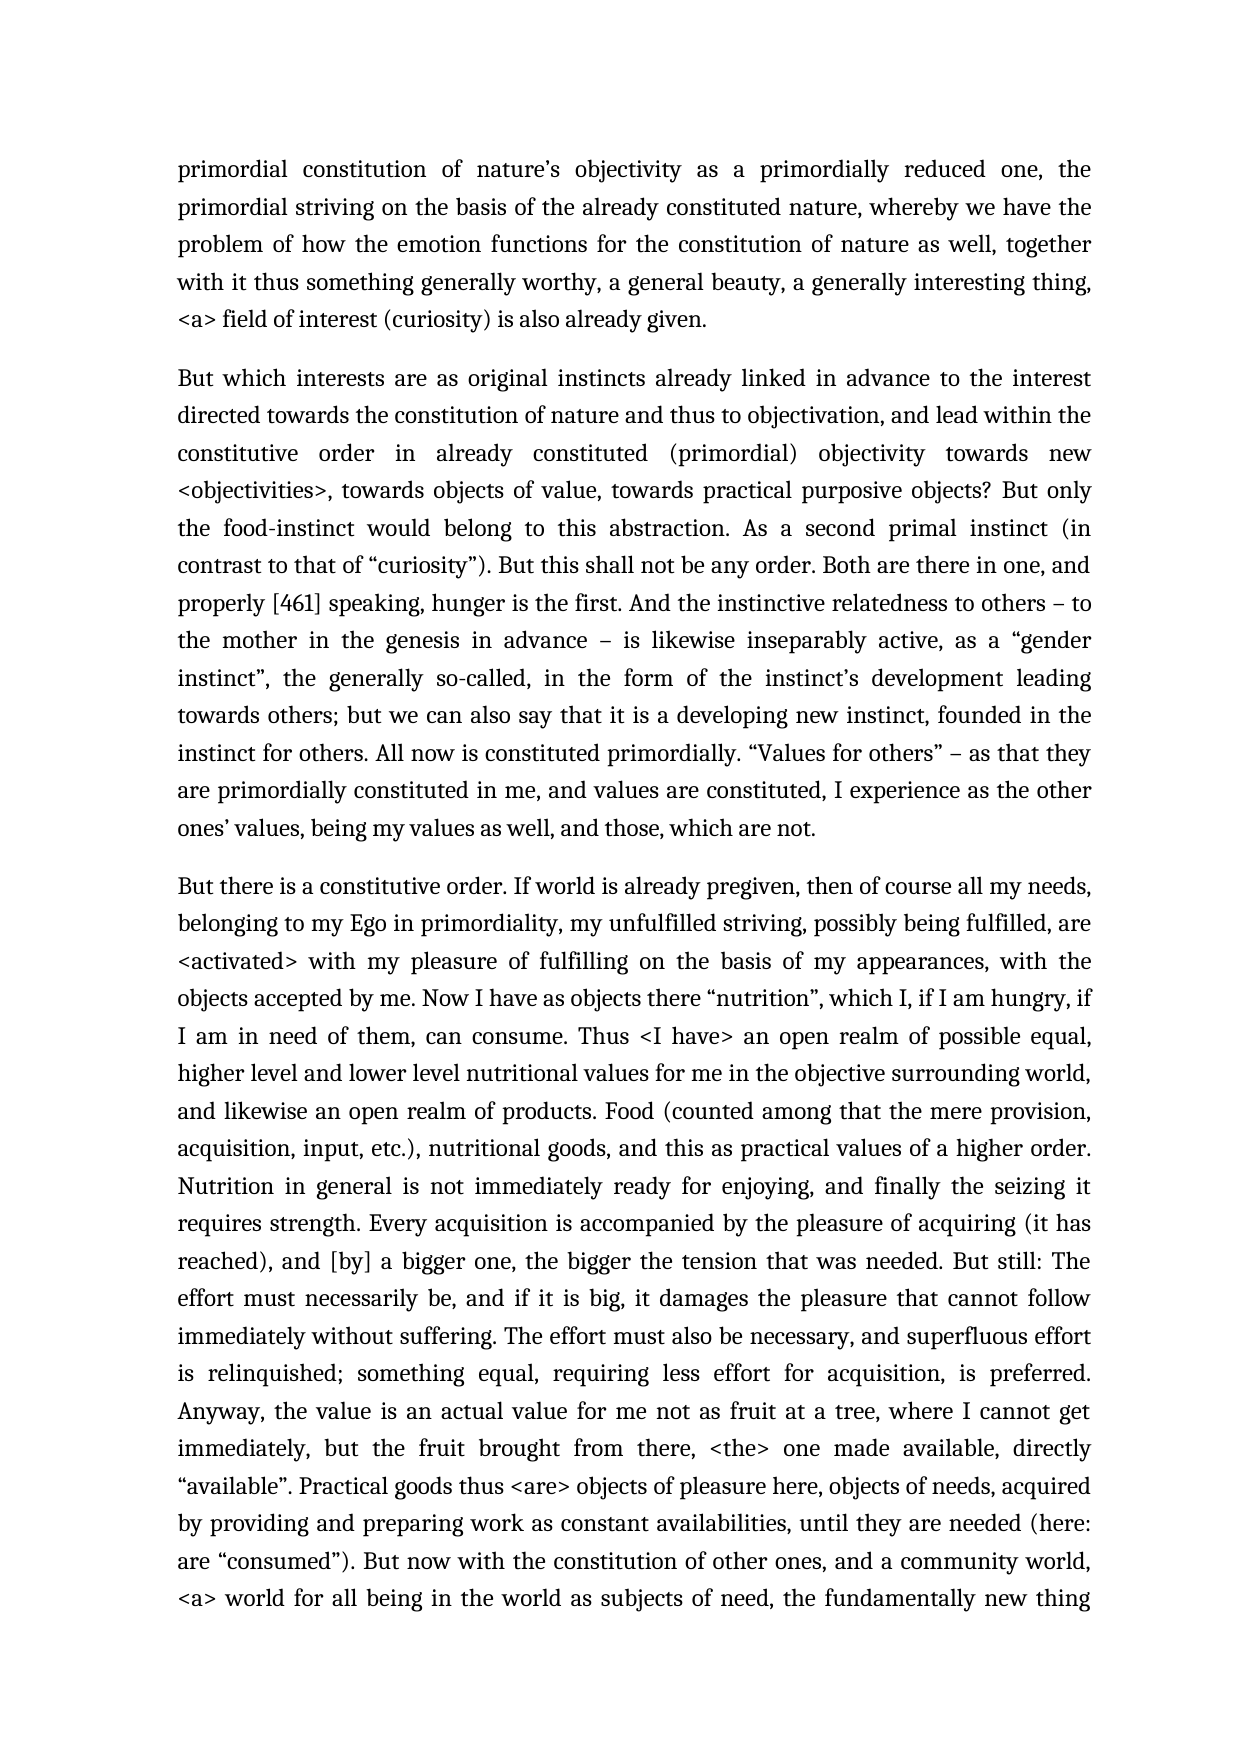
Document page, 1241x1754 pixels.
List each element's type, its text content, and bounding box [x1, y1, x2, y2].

text But which interests are as original instincts already linked in advance to the interest directed towards the constitution of nature and thus to objectivation, and lead within the constitutive order in already constituted (primordial) objectivity towards new <objectivities>, towards objects of value, towards practical purposive objects? But only the food-instinct would belong to this abstraction. As a second primal instinct (in contrast to that of “curiosity”). But this shall not be any order. Both are there in one, and properly [461] speaking, hunger is the first. And the instinctive relatedness to others – to the mother in the genesis in advance – is likewise inseparably active, as a “gender instinct”, the generally so-called, in the form of the instinct’s development leading towards others; but we can also say that it is a developing new instinct, founded in the instinct for others. All now is constituted primordially. “Values for others” – as that they are primordially constituted in me, and values are constituted, I experience as the other ones’ values, being my values as well, and those, which are not. [177, 356, 1093, 843]
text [177, 864, 1093, 1614]
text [177, 148, 1093, 335]
